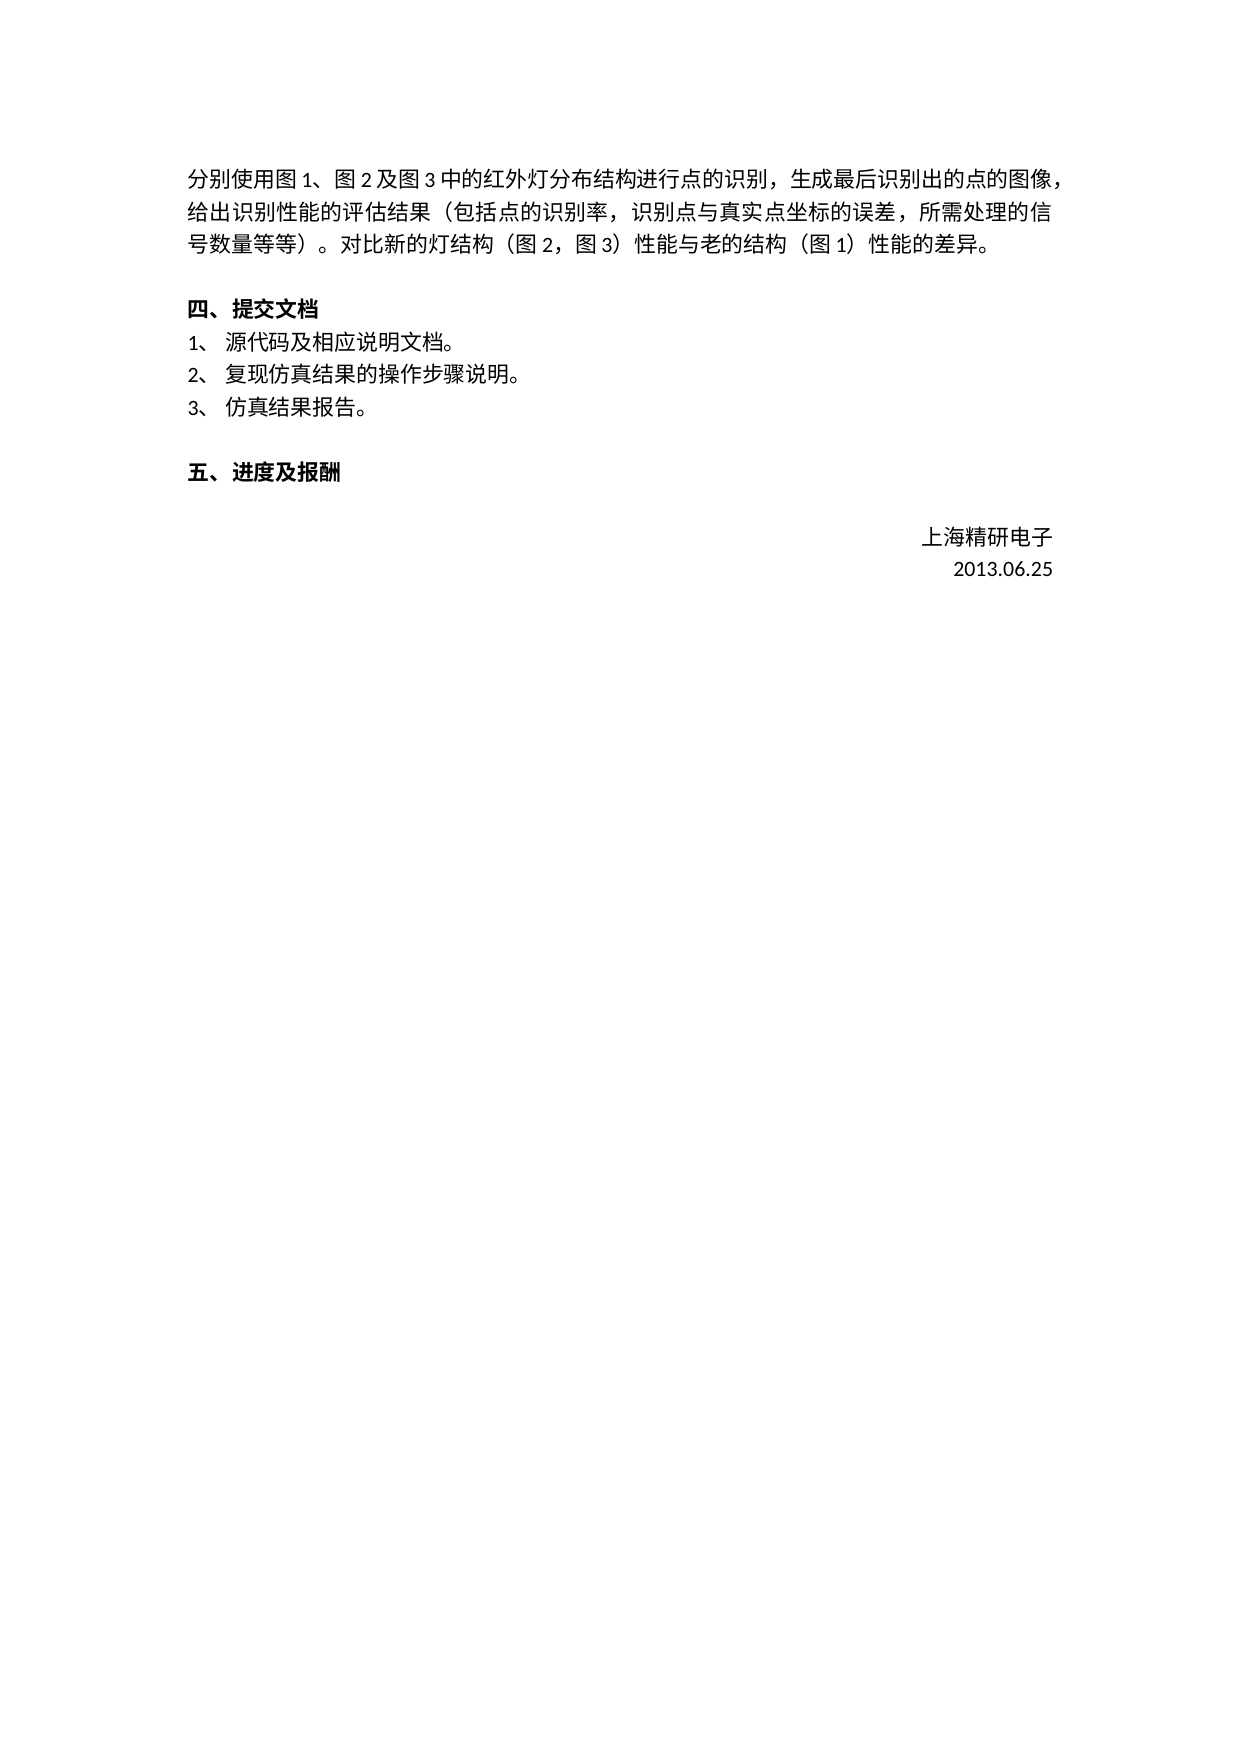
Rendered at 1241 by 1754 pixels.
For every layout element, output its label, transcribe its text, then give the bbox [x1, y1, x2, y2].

list 进度及报酬 [187, 454, 1053, 487]
list 源代码及相应说明文档。 [187, 324, 1053, 357]
text 上海精研电子 [187, 519, 1053, 552]
list 仿真结果报告。 [187, 389, 1053, 422]
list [187, 162, 1053, 259]
text 2013.06.25 [187, 552, 1053, 584]
list 复现仿真结果的操作步骤说明。 [187, 357, 1053, 389]
list 提交文档 [187, 292, 1053, 324]
